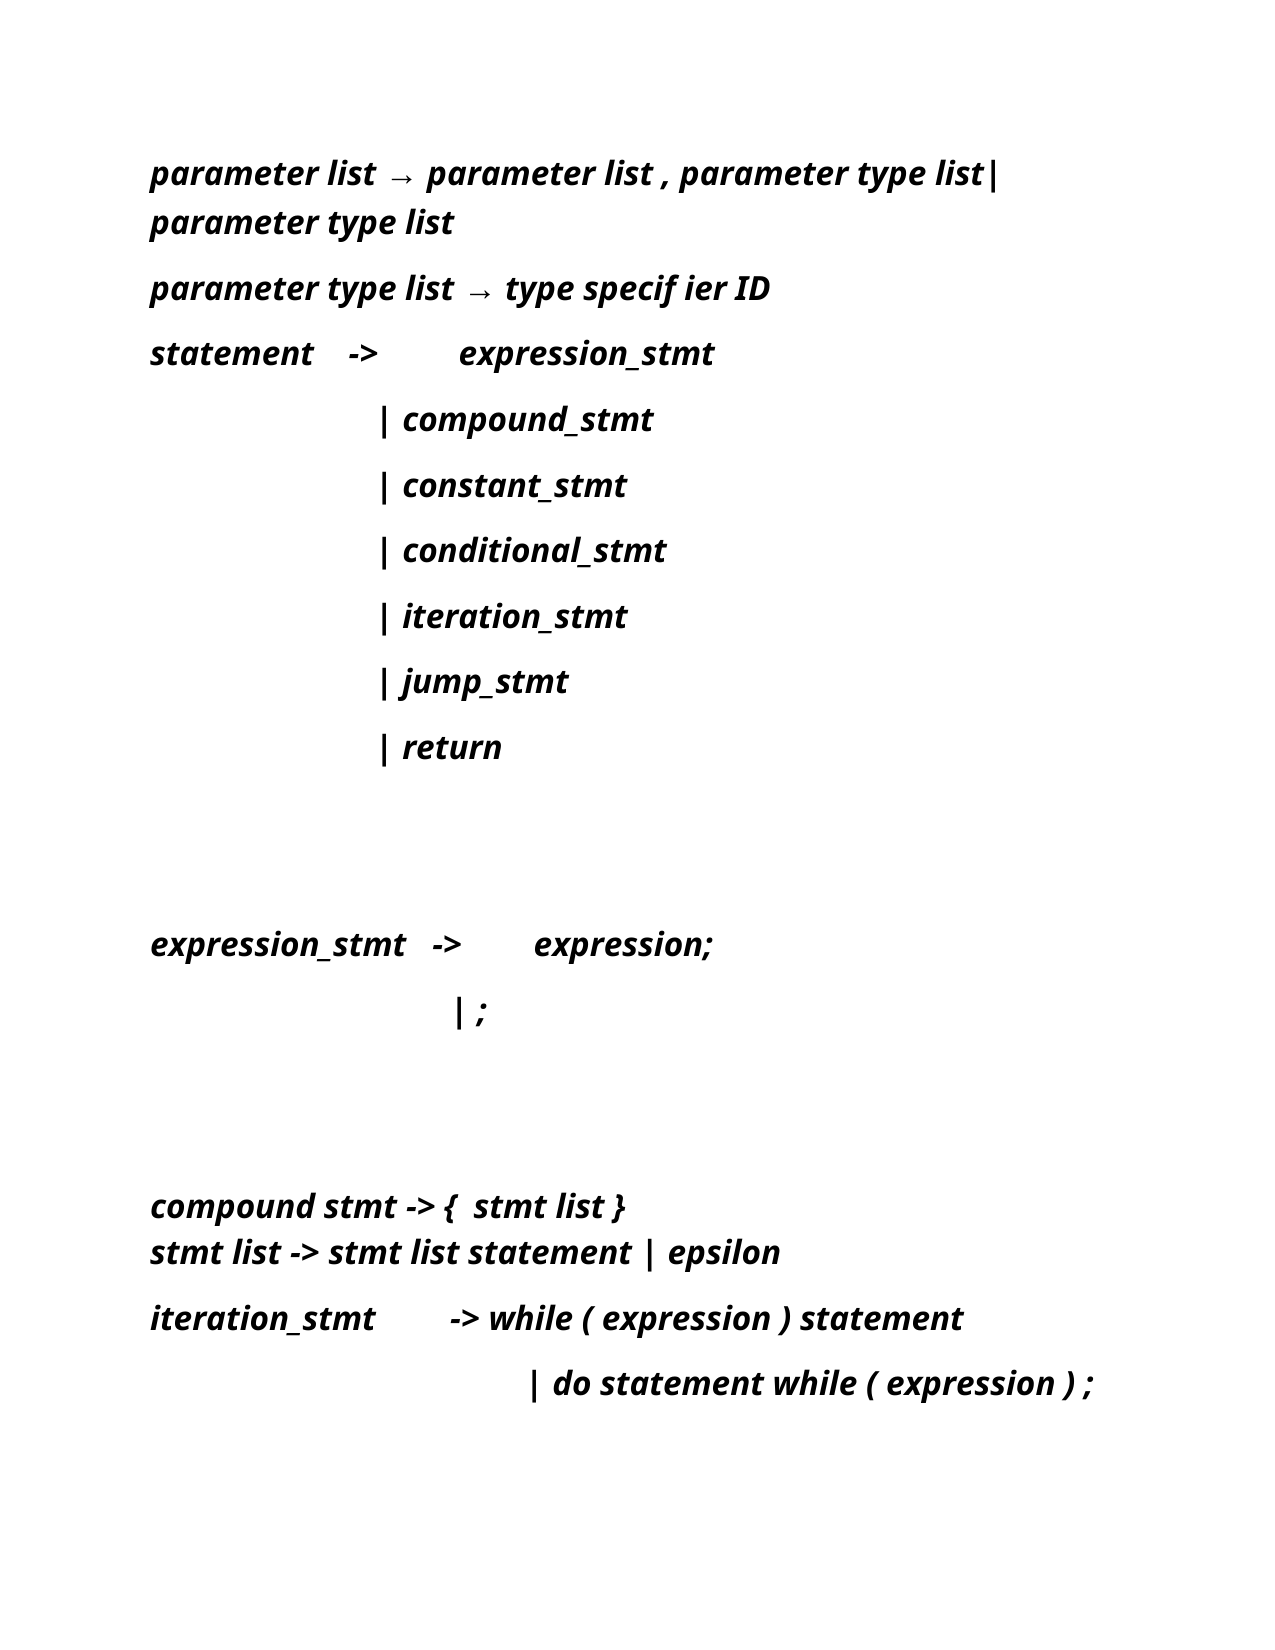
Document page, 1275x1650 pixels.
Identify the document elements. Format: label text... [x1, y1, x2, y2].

text | jump_stmt [150, 658, 1125, 704]
text parameter list → parameter list , parameter type list| parameter type list [150, 150, 1125, 244]
text | do statement while ( expression ) ; [150, 1360, 1125, 1405]
text expression_stmt -> expression; [150, 921, 1125, 966]
text | ; [150, 986, 1125, 1032]
text iteration_stmt -> while ( expression ) statement [150, 1294, 1125, 1340]
text statement -> expression_stmt [150, 330, 1125, 376]
text compound stmt -> { stmt list } [150, 1183, 1125, 1229]
text | conditional_stmt [150, 527, 1125, 572]
text | return [150, 724, 1125, 769]
text parameter type list → type specif ier ID [150, 264, 1125, 310]
text | iteration_stmt [150, 593, 1125, 638]
text | compound_stmt [150, 396, 1125, 441]
text | constant_stmt [150, 461, 1125, 507]
text stmt list -> stmt list statement | epsilon [150, 1229, 1125, 1274]
